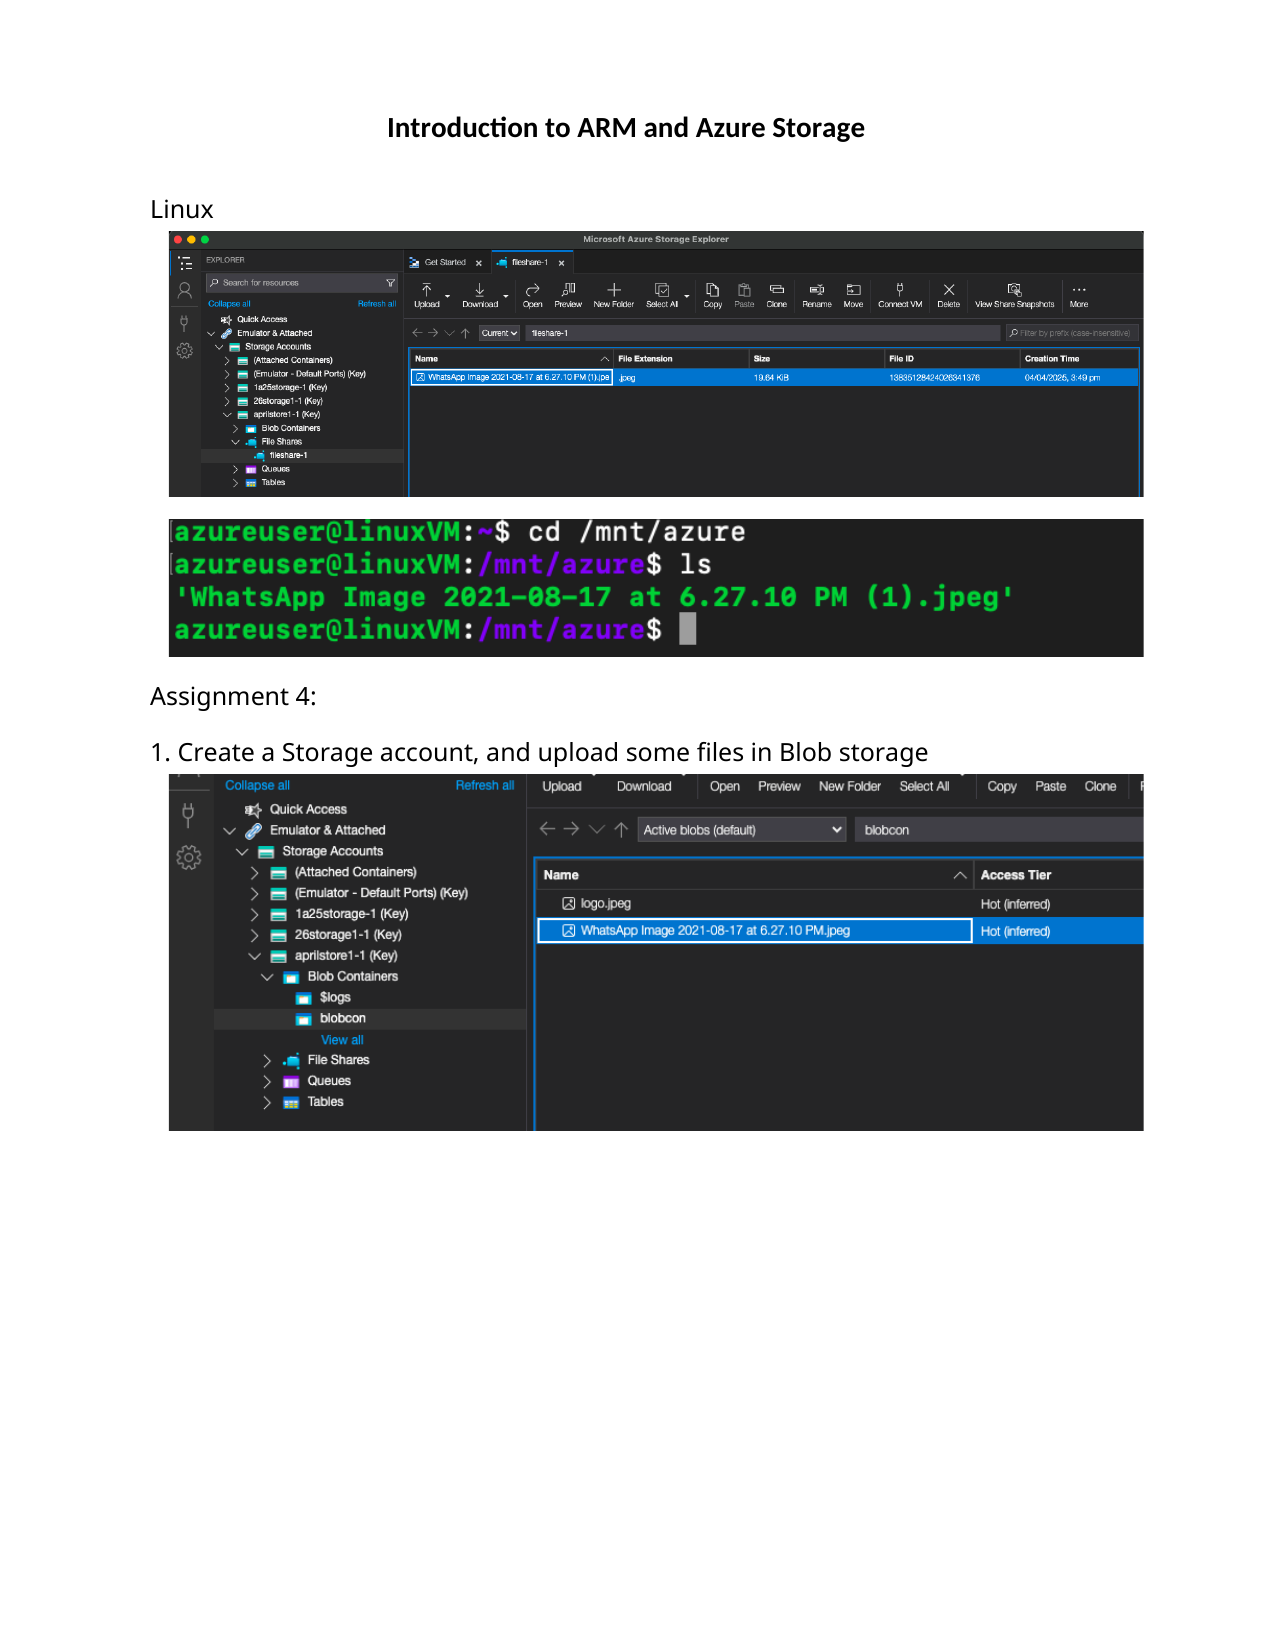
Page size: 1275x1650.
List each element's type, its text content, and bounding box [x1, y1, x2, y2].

text Linux [150, 192, 1125, 497]
text 1. Create a Storage account, and upload some files in Blob storage [150, 735, 1125, 1131]
text Assignment 4: [150, 679, 1125, 713]
